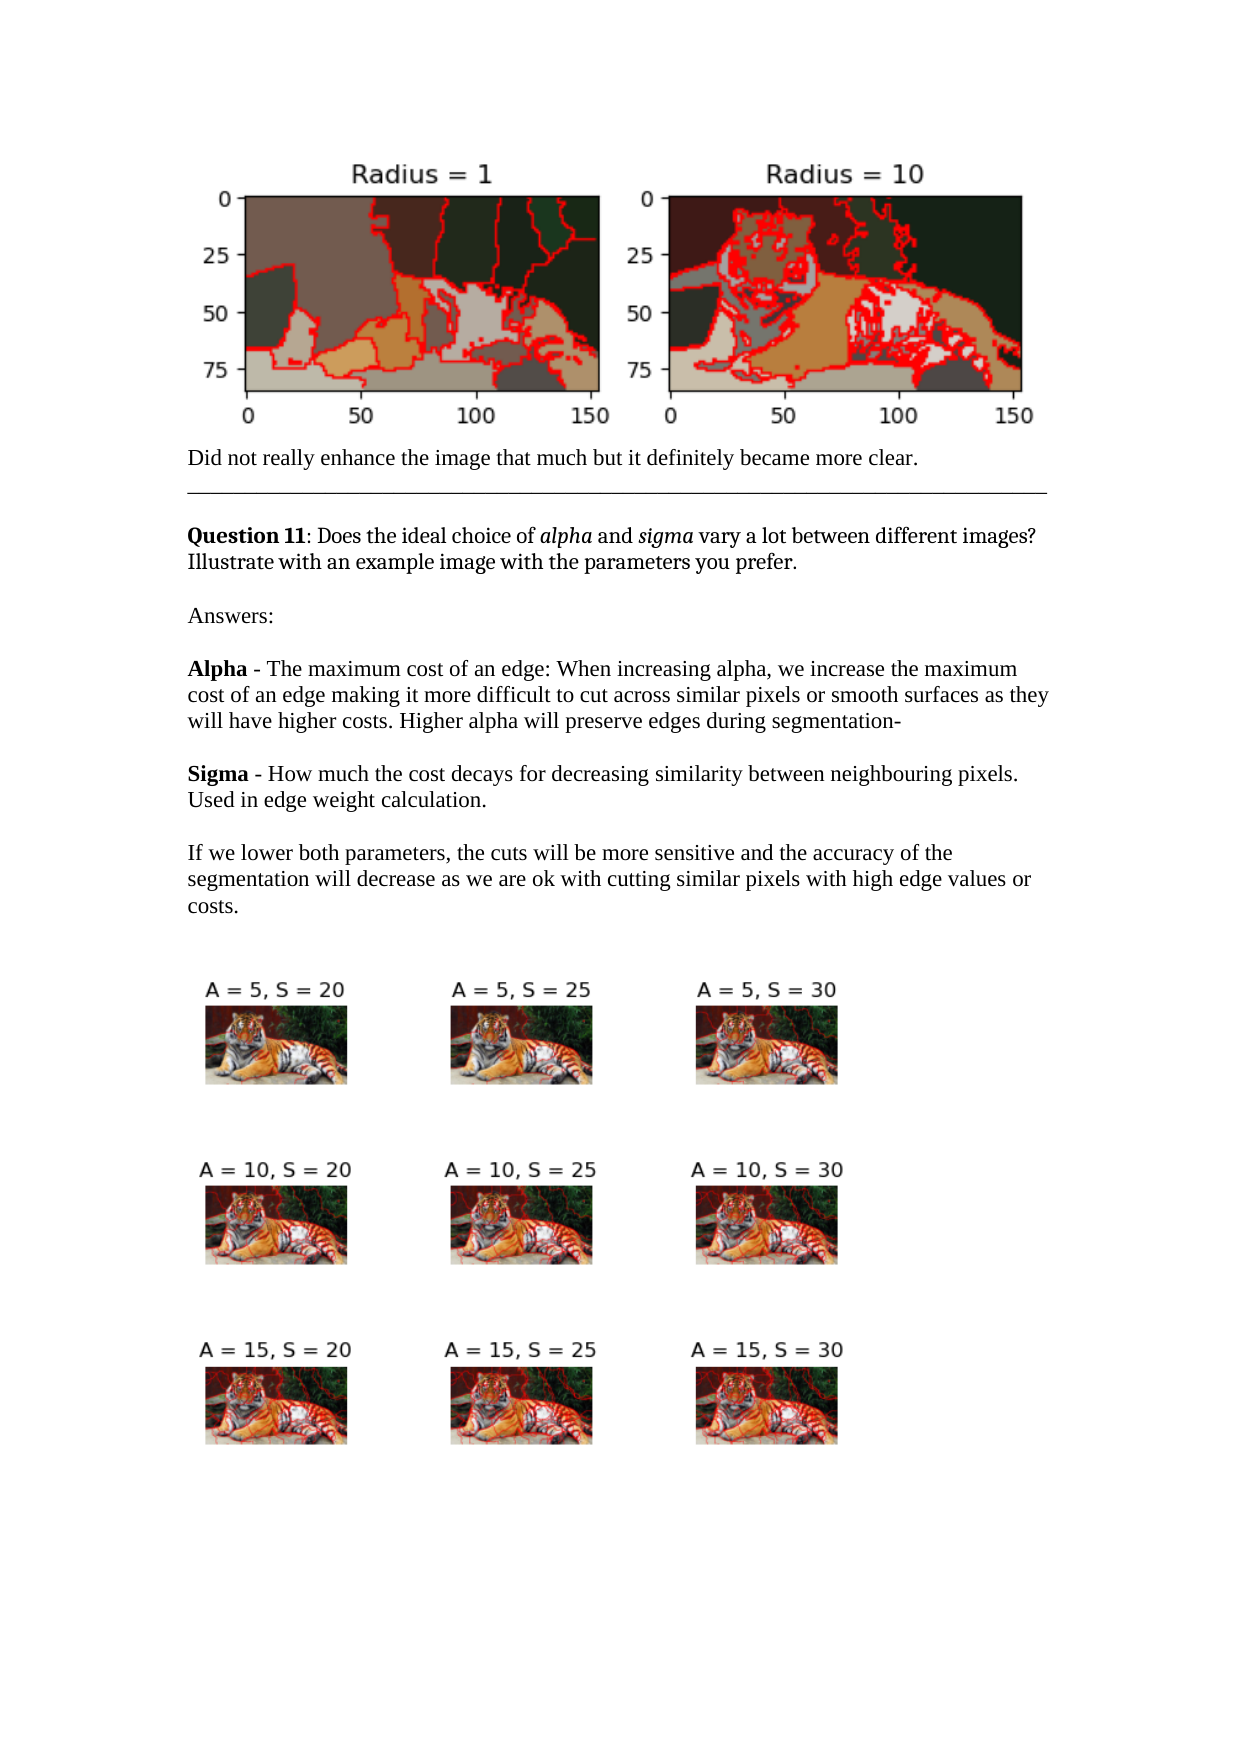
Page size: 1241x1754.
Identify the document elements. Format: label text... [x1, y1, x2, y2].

text ___________________________________________________________________________ [187, 470, 1053, 496]
picture [187, 970, 855, 1457]
picture [187, 150, 1049, 444]
text If we lower both parameters, the cuts will be more sensitive and the accuracy of the segmentation will decrease as we are ok with cutting similar pixels with high edge values or costs. [187, 839, 1053, 918]
text Sigma - How much the cost decays for decreasing similarity between neighbouring pixels. Used in edge weight calculation. [187, 760, 1053, 813]
text Question 11: Does the ideal choice of alpha and sigma vary a lot between different images? Illustrate with an example image with the parameters you prefer. [187, 523, 1053, 576]
text Did not really enhance the image that much but it definitely became more clear. [187, 444, 1053, 470]
text Answers: [187, 602, 1053, 628]
text Alpha - The maximum cost of an edge: When increasing alpha, we increase the maximum cost of an edge making it more difficult to cut across similar pixels or smooth surfaces as they will have higher costs. Higher alpha will preserve edges during segmentation- [187, 654, 1053, 734]
